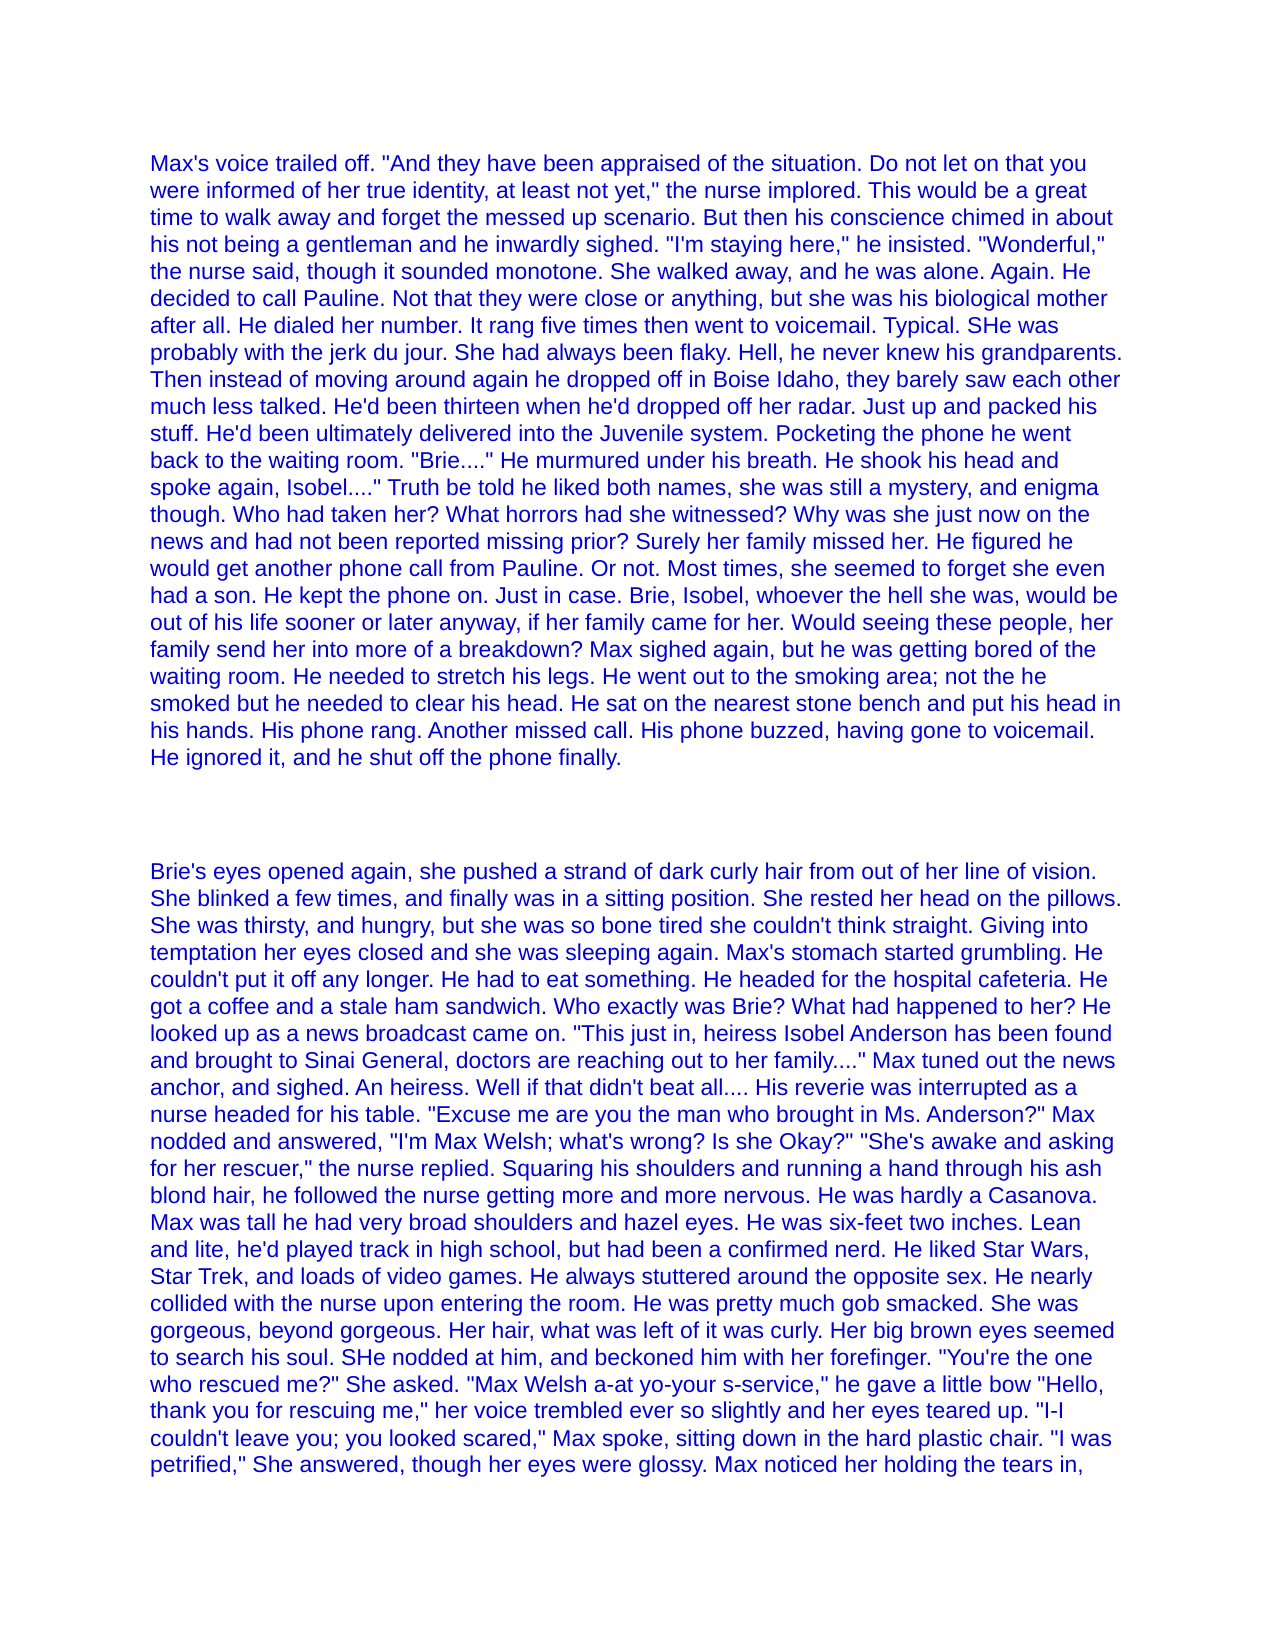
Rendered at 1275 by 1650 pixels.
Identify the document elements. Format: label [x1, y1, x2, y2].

text [150, 858, 1125, 1478]
text [150, 150, 1125, 771]
